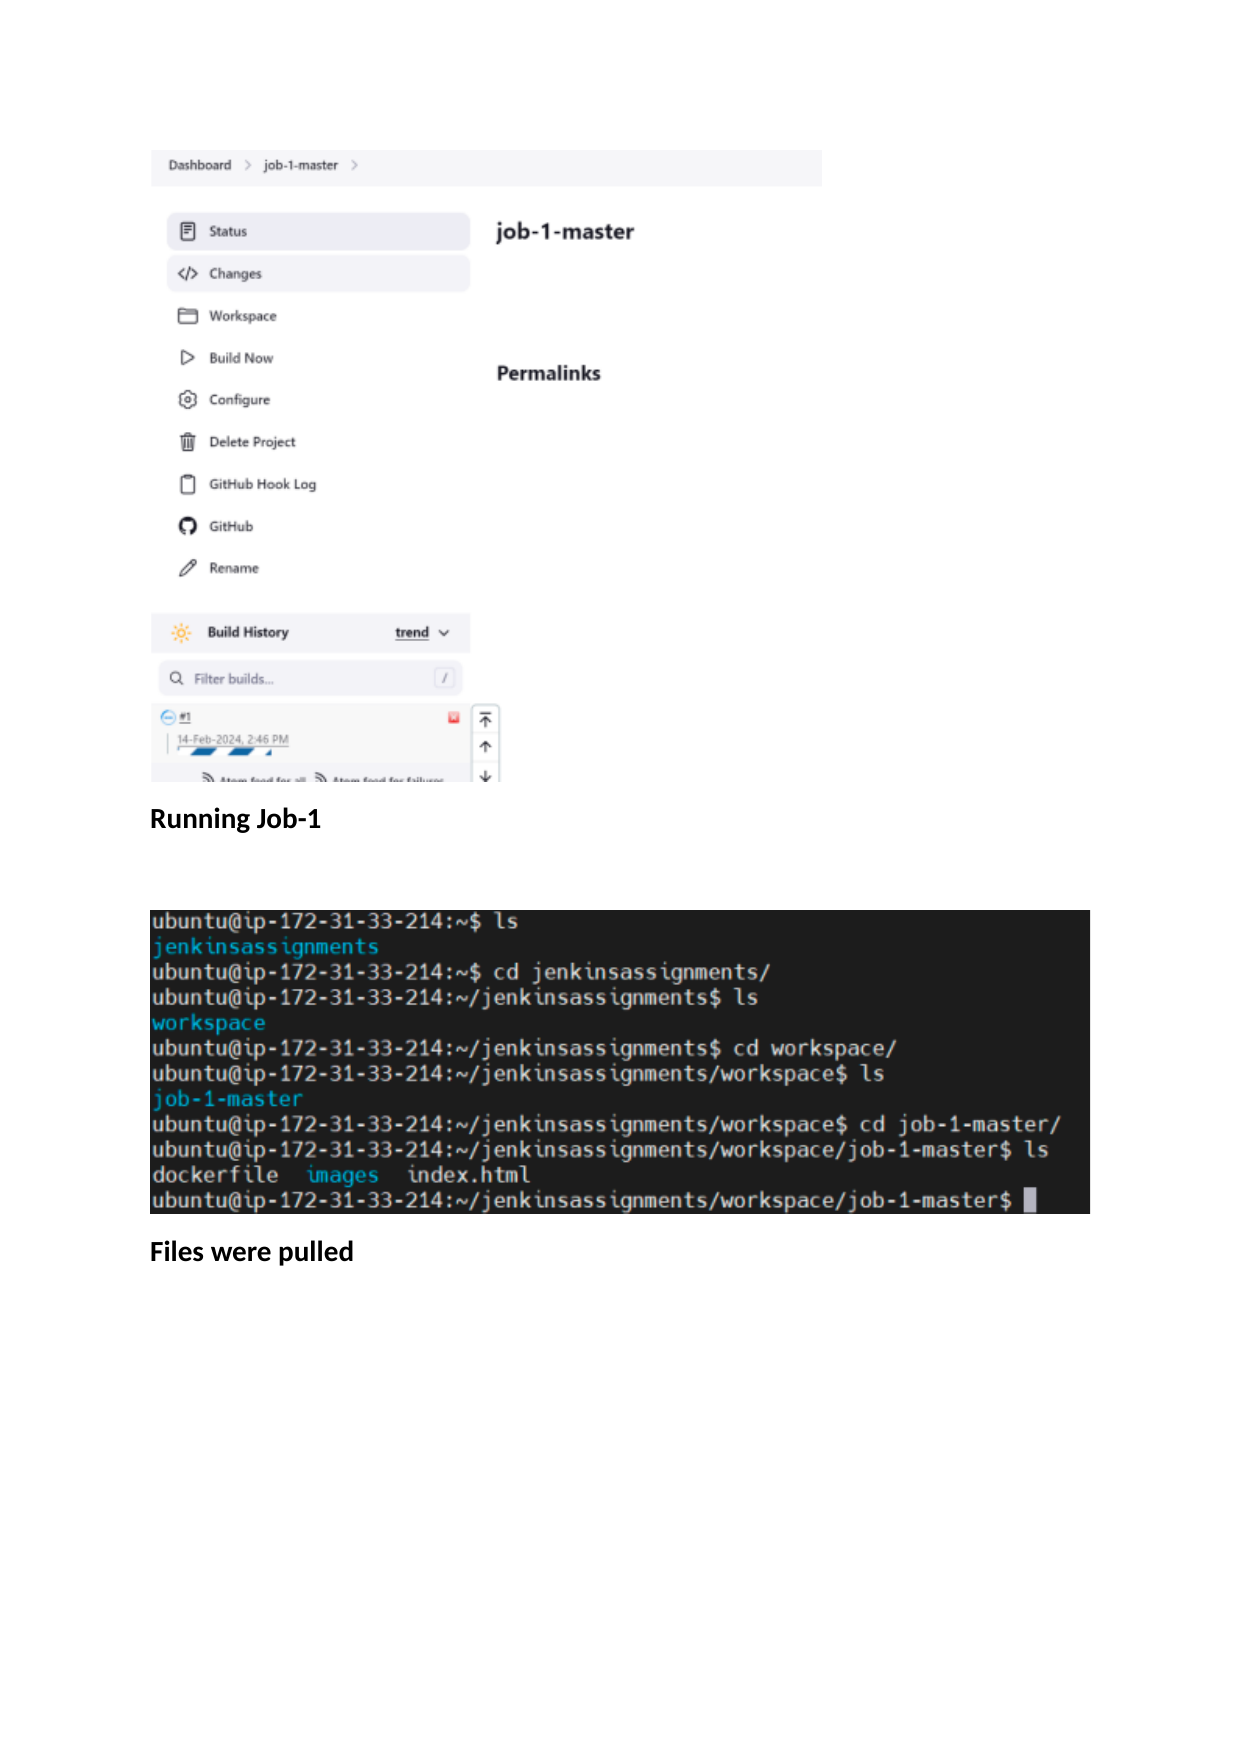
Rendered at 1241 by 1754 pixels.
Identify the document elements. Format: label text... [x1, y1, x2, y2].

text Files were pulled [150, 1233, 1090, 1268]
picture [150, 150, 822, 782]
picture [150, 910, 1091, 1214]
text Running Job-1 [150, 800, 1090, 836]
